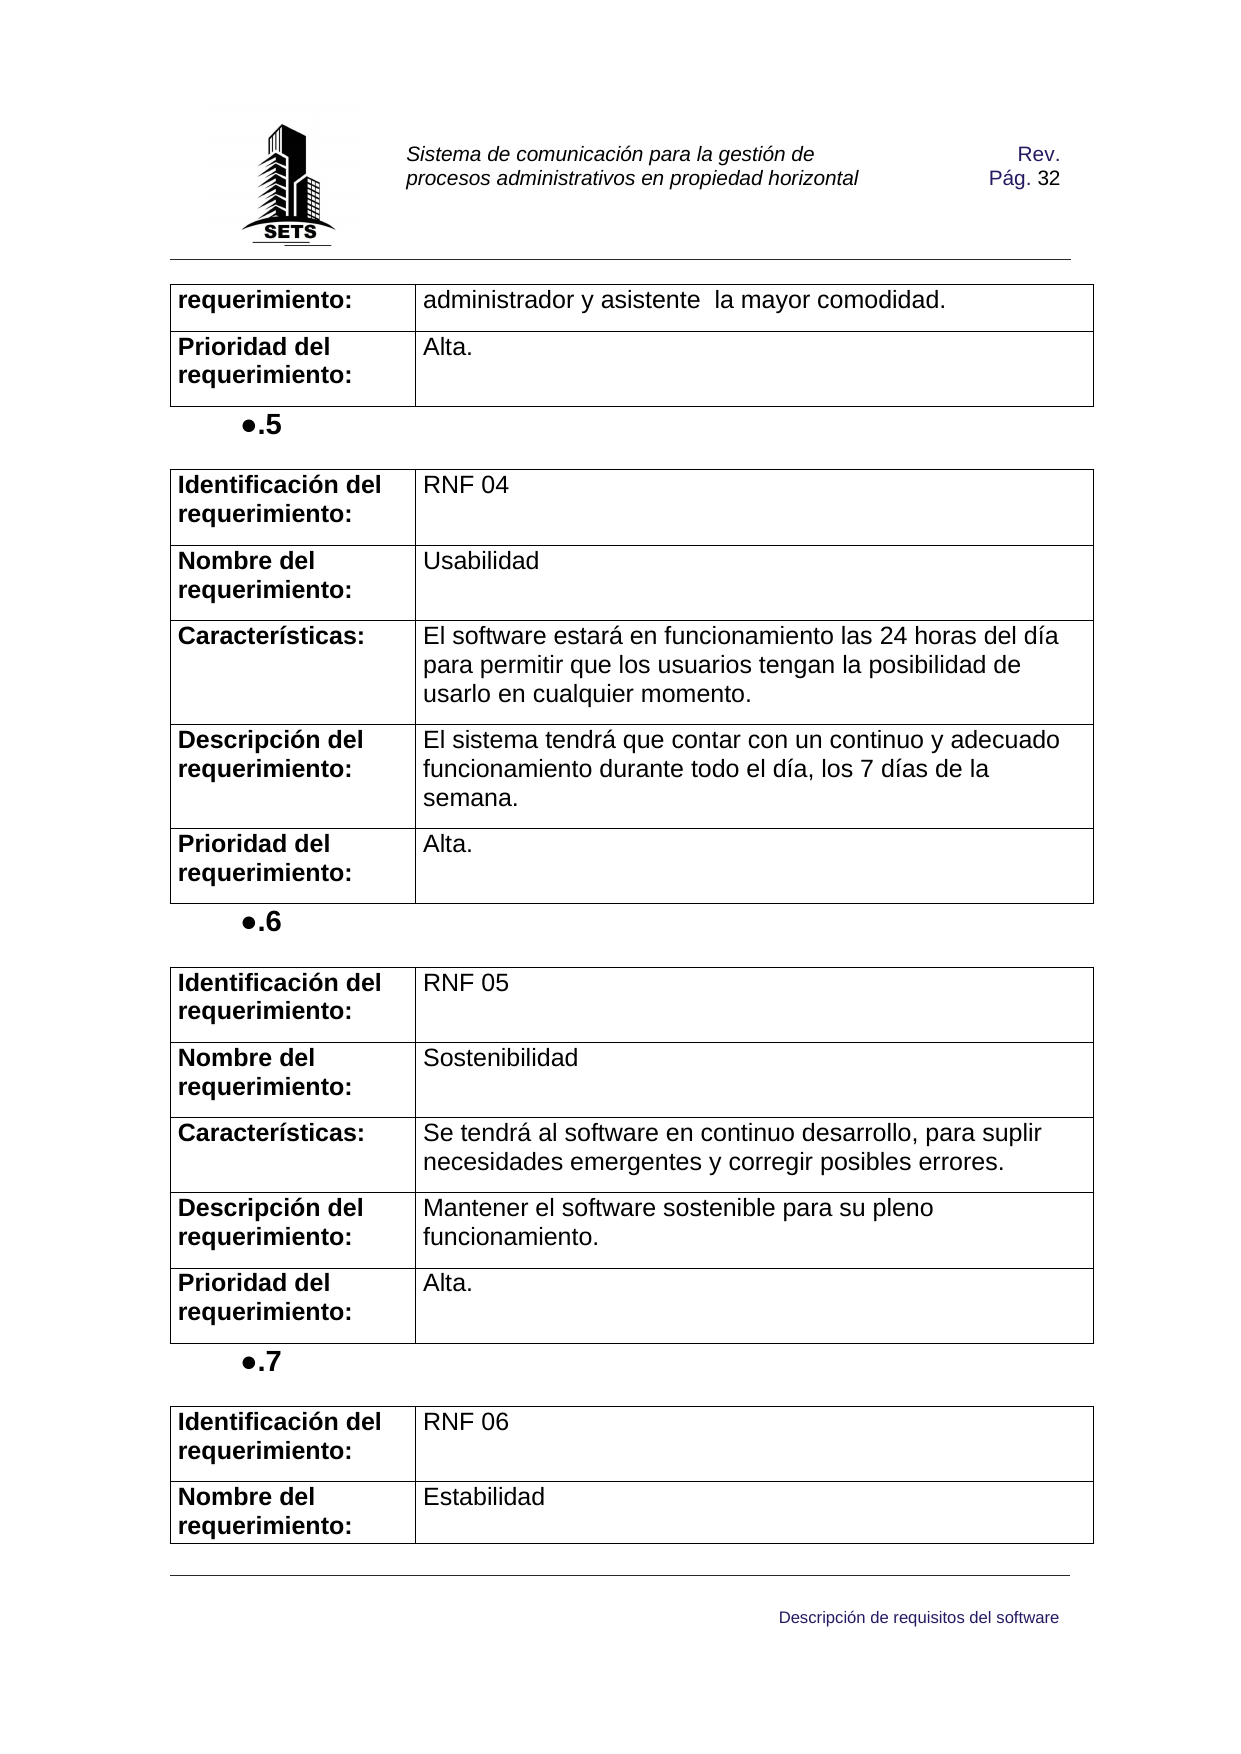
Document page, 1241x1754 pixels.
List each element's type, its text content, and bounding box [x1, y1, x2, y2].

table_cell Usabilidad [416, 546, 1093, 620]
table_cell Prioridad del requerimiento: [171, 829, 415, 903]
table_cell Prioridad del requerimiento: [171, 332, 415, 406]
table_cell El sistema permitirá garantizar a los usuarios, administrador y asistente la mayor comodidad. [416, 285, 1093, 331]
table_header RNF 04 [416, 470, 1093, 545]
table_cell El software estará en funcionamiento las 24 horas del día para permitir que los usuarios tengan la posibilidad de usarlo en cualquier momento. [416, 621, 1093, 724]
table_header RNF 06 [416, 1407, 1093, 1481]
table_cell Estabilidad [416, 1482, 1093, 1543]
table_cell Alta. [416, 829, 1093, 903]
table_cell El sistema tendrá que contar con un continuo y adecuado funcionamiento durante todo el día, los 7 días de la semana. [416, 725, 1093, 828]
table_header RNF 05 [416, 968, 1093, 1042]
table_cell Características: [171, 1118, 415, 1192]
table_cell Descripción del requerimiento: [171, 285, 415, 331]
table_header Identificación del requerimiento: [171, 1407, 415, 1481]
table_cell Se tendrá al software en continuo desarrollo, para suplir necesidades emergentes y corregir posibles errores. [416, 1118, 1093, 1192]
picture [204, 102, 361, 253]
table_cell Prioridad del requerimiento: [171, 1269, 415, 1343]
table_cell Características: [171, 621, 415, 724]
table_cell Descripción del requerimiento: [171, 1193, 415, 1267]
table_cell Nombre del requerimiento: [171, 1043, 415, 1117]
table_cell Alta. [416, 332, 1093, 406]
table_cell Alta. [416, 1269, 1093, 1343]
table_cell Sostenibilidad [416, 1043, 1093, 1117]
table_cell Mantener el software sostenible para su pleno funcionamiento. [416, 1193, 1093, 1267]
table_header Identificación del requerimiento: [171, 470, 415, 545]
table_cell Nombre del requerimiento: [171, 1482, 415, 1543]
table_cell Descripción del requerimiento: [171, 725, 415, 828]
table_header Identificación del requerimiento: [171, 968, 415, 1042]
table_cell Nombre del requerimiento: [171, 546, 415, 620]
